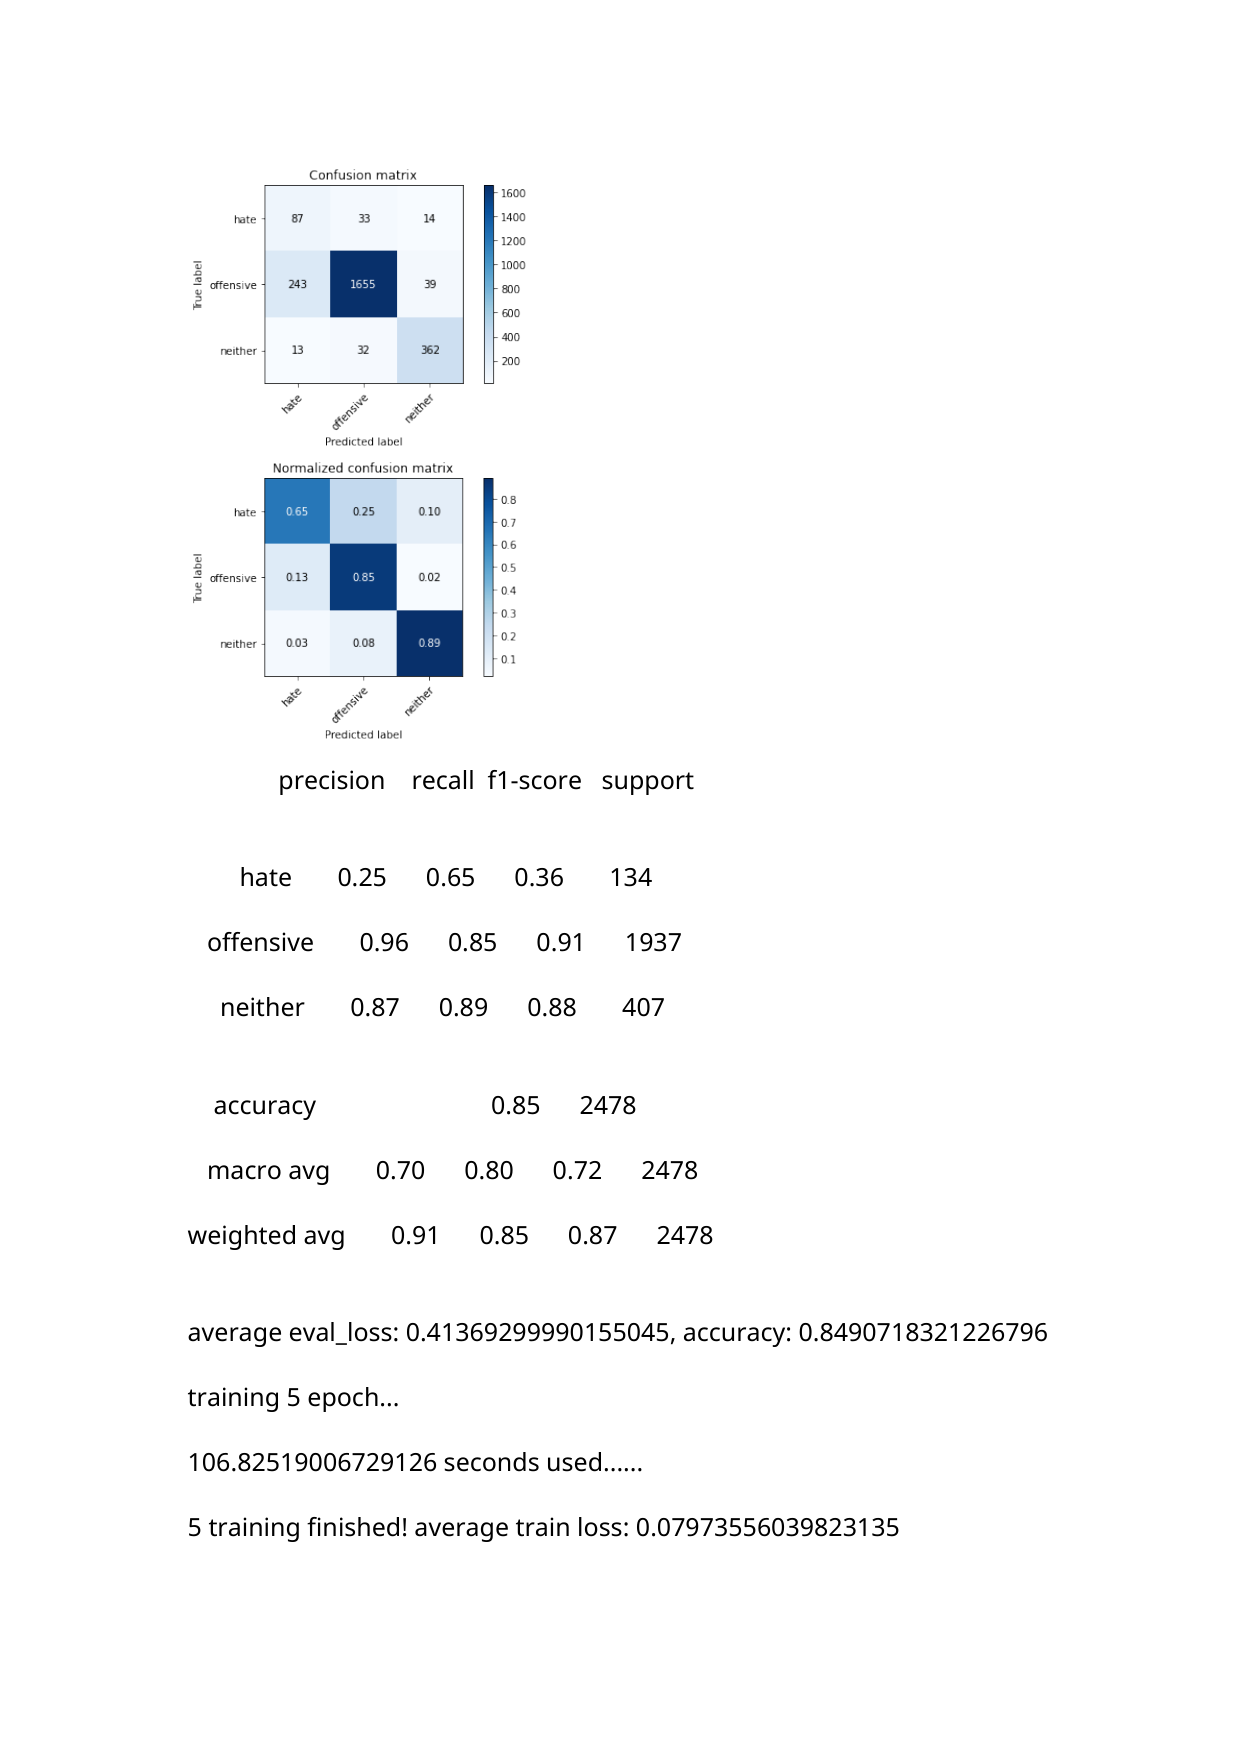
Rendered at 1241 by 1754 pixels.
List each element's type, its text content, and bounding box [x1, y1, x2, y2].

text offensive 0.96 0.85 0.91 1937 [187, 909, 1053, 974]
picture [187, 162, 534, 454]
picture [187, 455, 524, 747]
text precision recall f1-score support [187, 747, 1053, 812]
text accuracy 0.85 2478 [187, 1072, 1053, 1137]
text average eval_loss: 0.41369299990155045, accuracy: 0.8490718321226796 [187, 1299, 1053, 1364]
text weighted avg 0.91 0.85 0.87 2478 [187, 1202, 1053, 1267]
text training 5 epoch... [187, 1364, 1053, 1429]
text 5 training finished! average train loss: 0.07973556039823135 [187, 1494, 1053, 1559]
text neither 0.87 0.89 0.88 407 [187, 974, 1053, 1039]
text macro avg 0.70 0.80 0.72 2478 [187, 1137, 1053, 1202]
text 106.82519006729126 seconds used...... [187, 1429, 1053, 1494]
text hate 0.25 0.65 0.36 134 [187, 844, 1053, 909]
